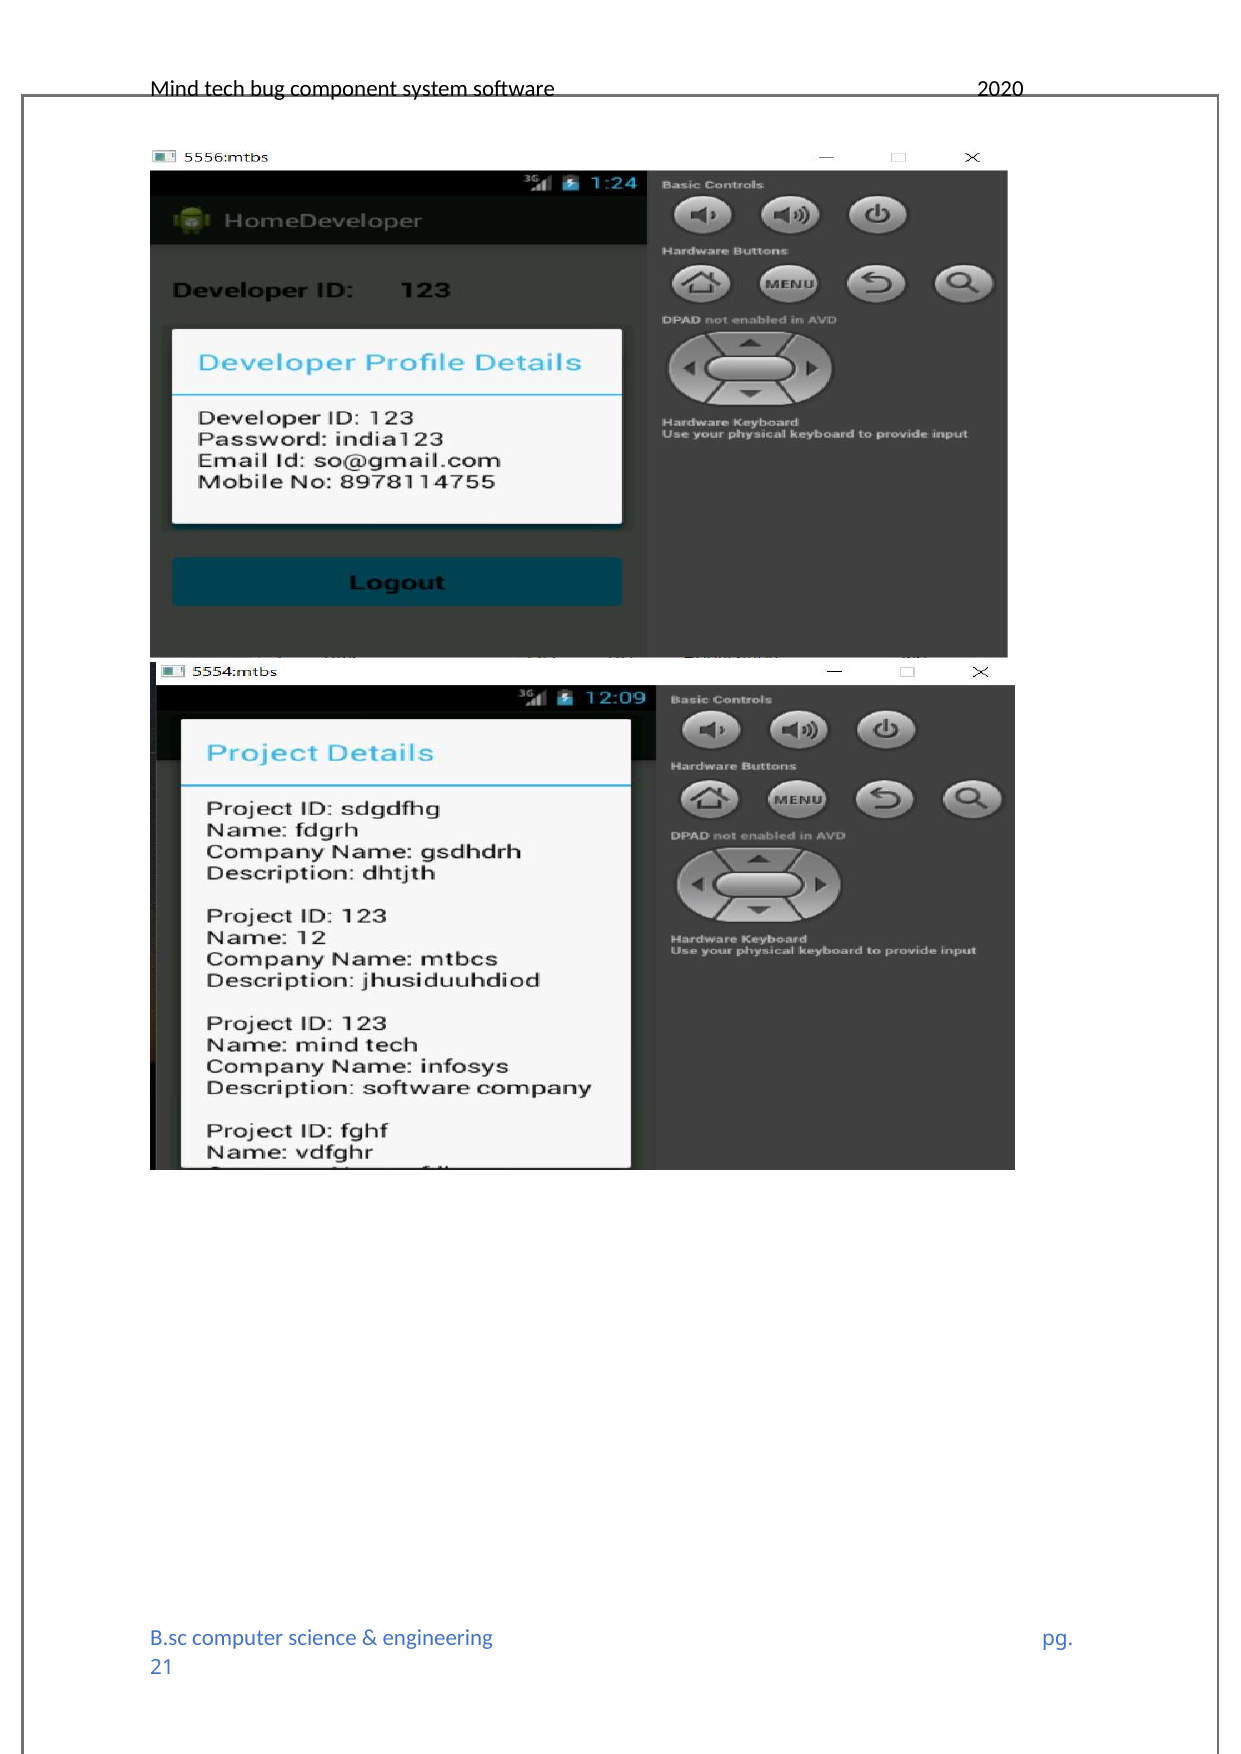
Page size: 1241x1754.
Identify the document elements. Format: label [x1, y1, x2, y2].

picture [150, 662, 1015, 1170]
picture [150, 150, 1008, 658]
